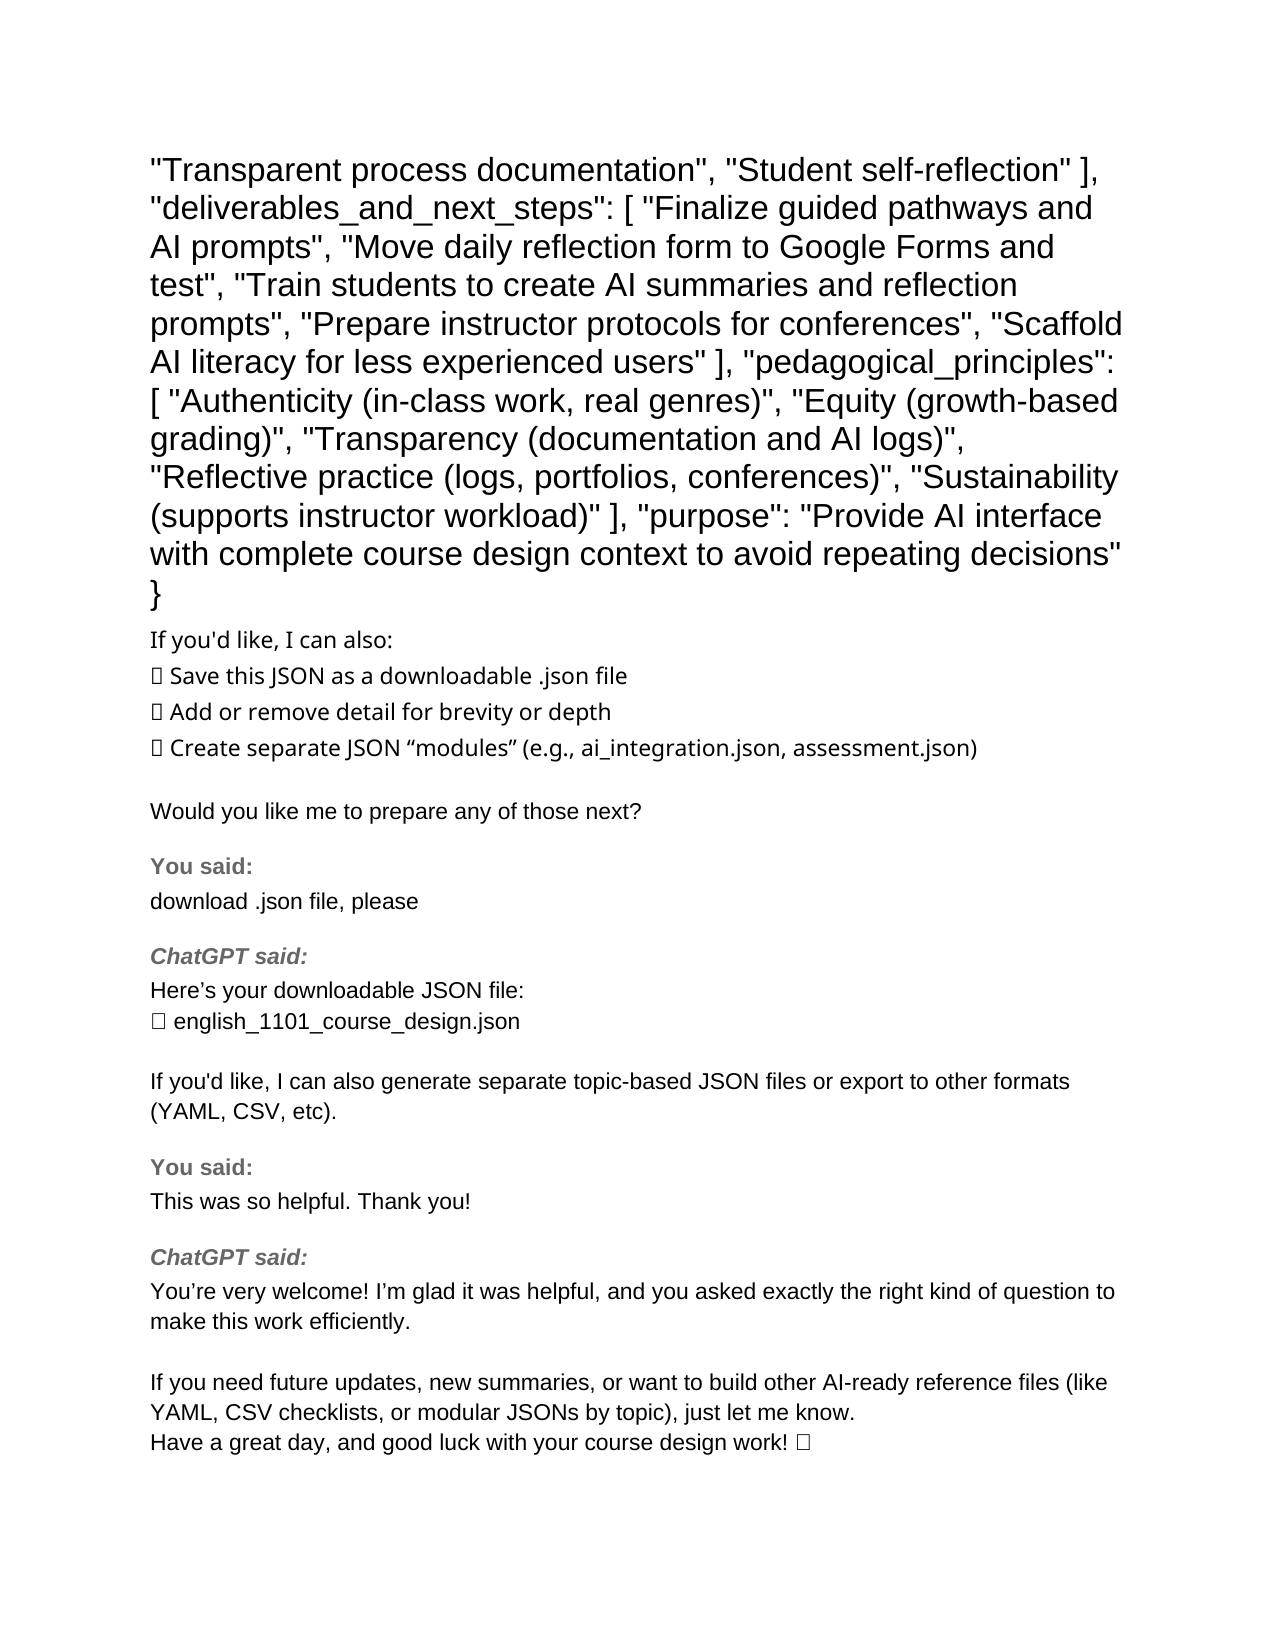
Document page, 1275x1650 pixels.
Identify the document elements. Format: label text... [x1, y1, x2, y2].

text Here’s your downloadable JSON file: 📄 english_1101_course_design.json [150, 977, 1125, 1034]
text This was so helpful. Thank you! [150, 1188, 1125, 1214]
text You’re very welcome! I’m glad it was helpful, and you asked exactly the right kind of question to make this work efficiently. [150, 1278, 1125, 1335]
subtitle You said: [150, 1153, 1125, 1180]
subtitle ChatGPT said: [150, 1243, 1125, 1270]
subtitle You said: [150, 853, 1125, 879]
text If you'd like, I can also: ✅ Save this JSON as a downloadable .json file ✅ Add or remove detail for brevity or depth ✅ Create separate JSON “modules” (e.g., ai_integration.json, assessment.json) [150, 624, 1125, 763]
text download .json file, please [150, 888, 1125, 914]
subtitle ChatGPT said: [150, 943, 1125, 969]
text If you'd like, I can also generate separate topic-based JSON files or export to other formats (YAML, CSV, etc). [150, 1068, 1125, 1125]
text If you need future updates, new summaries, or want to build other AI-ready reference files (like YAML, CSV checklists, or modular JSONs by topic), just let me know. Have a great day, and good luck with your course design work! 🚀 [150, 1369, 1125, 1456]
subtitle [150, 150, 1125, 611]
text Would you like me to prepare any of those next? [150, 798, 1125, 824]
